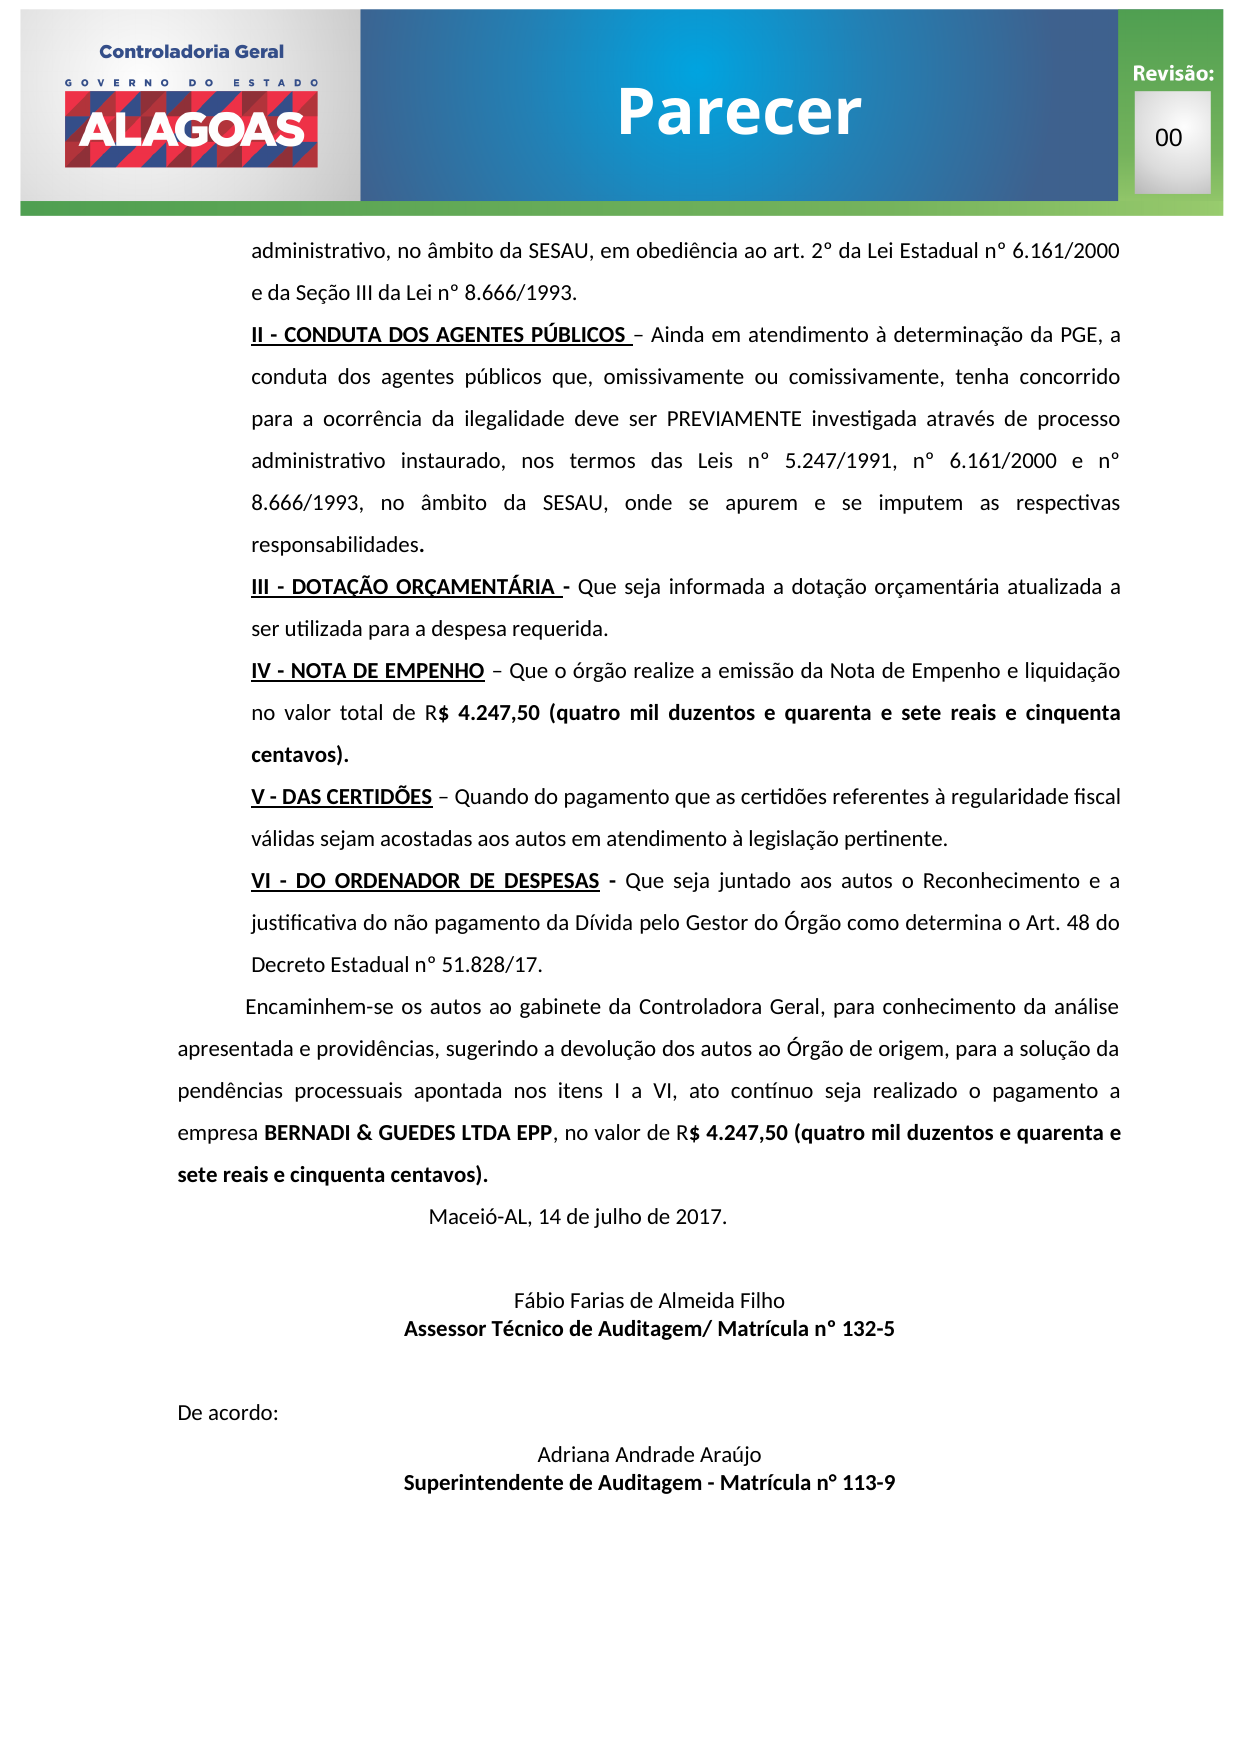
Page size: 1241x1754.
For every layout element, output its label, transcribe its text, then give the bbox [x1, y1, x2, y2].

text V - DAS CERTIDÕES – Quando do pagamento que as certidões referentes à regularidade fiscal válidas sejam acostadas aos autos em atendimento à legislação pertinente. [251, 782, 1122, 852]
picture [20, 9, 1224, 216]
text Fábio Farias de Almeida Filho [177, 1286, 1122, 1314]
text II - CONDUTA DOS AGENTES PÚBLICOS – Ainda em atendimento à determinação da PGE, a conduta dos agentes públicos que, omissivamente ou comissivamente, tenha concorrido para a ocorrência da ilegalidade deve ser PREVIAMENTE investigada através de processo administrativo instaurado, nos termos das Leis nº 5.247/1991, nº 6.161/2000 e nº 8.666/1993, no âmbito da SESAU, onde se apurem e se imputem as respectivas responsabilidades. [251, 320, 1122, 558]
text IV - NOTA DE EMPENHO – Que o órgão realize a emissão da Nota de Empenho e liquidação no valor total de R$ 4.247,50 (quatro mil duzentos e quarenta e sete reais e cinquenta centavos). [251, 656, 1122, 768]
text De acordo: [177, 1398, 1122, 1426]
text Encaminhem-se os autos ao gabinete da Controladora Geral, para conhecimento da análise apresentada e providências, sugerindo a devolução dos autos ao Órgão de origem, para a solução da pendências processuais apontada nos itens I a VI, ato contínuo seja realizado o pagamento a empresa BERNADI & GUEDES LTDA EPP, no valor de R$ 4.247,50 (quatro mil duzentos e quarenta e sete reais e cinquenta centavos). [177, 992, 1122, 1188]
text Adriana Andrade Araújo [177, 1440, 1122, 1468]
text III - DOTAÇÃO ORÇAMENTÁRIA - Que seja informada a dotação orçamentária atualizada a ser utilizada para a despesa requerida. [251, 572, 1122, 642]
text Superintendente de Auditagem - Matrícula n° 113-9 [177, 1468, 1122, 1496]
text Assessor Técnico de Auditagem/ Matrícula nº 132-5 [177, 1314, 1122, 1342]
text VI - DO ORDENADOR DE DESPESAS - Que seja juntado aos autos o Reconhecimento e a justificativa do não pagamento da Dívida pelo Gestor do Órgão como determina o Art. 48 do Decreto Estadual nº 51.828/17. [251, 866, 1122, 978]
text Maceió-AL, 14 de julho de 2017. [207, 1202, 1122, 1230]
